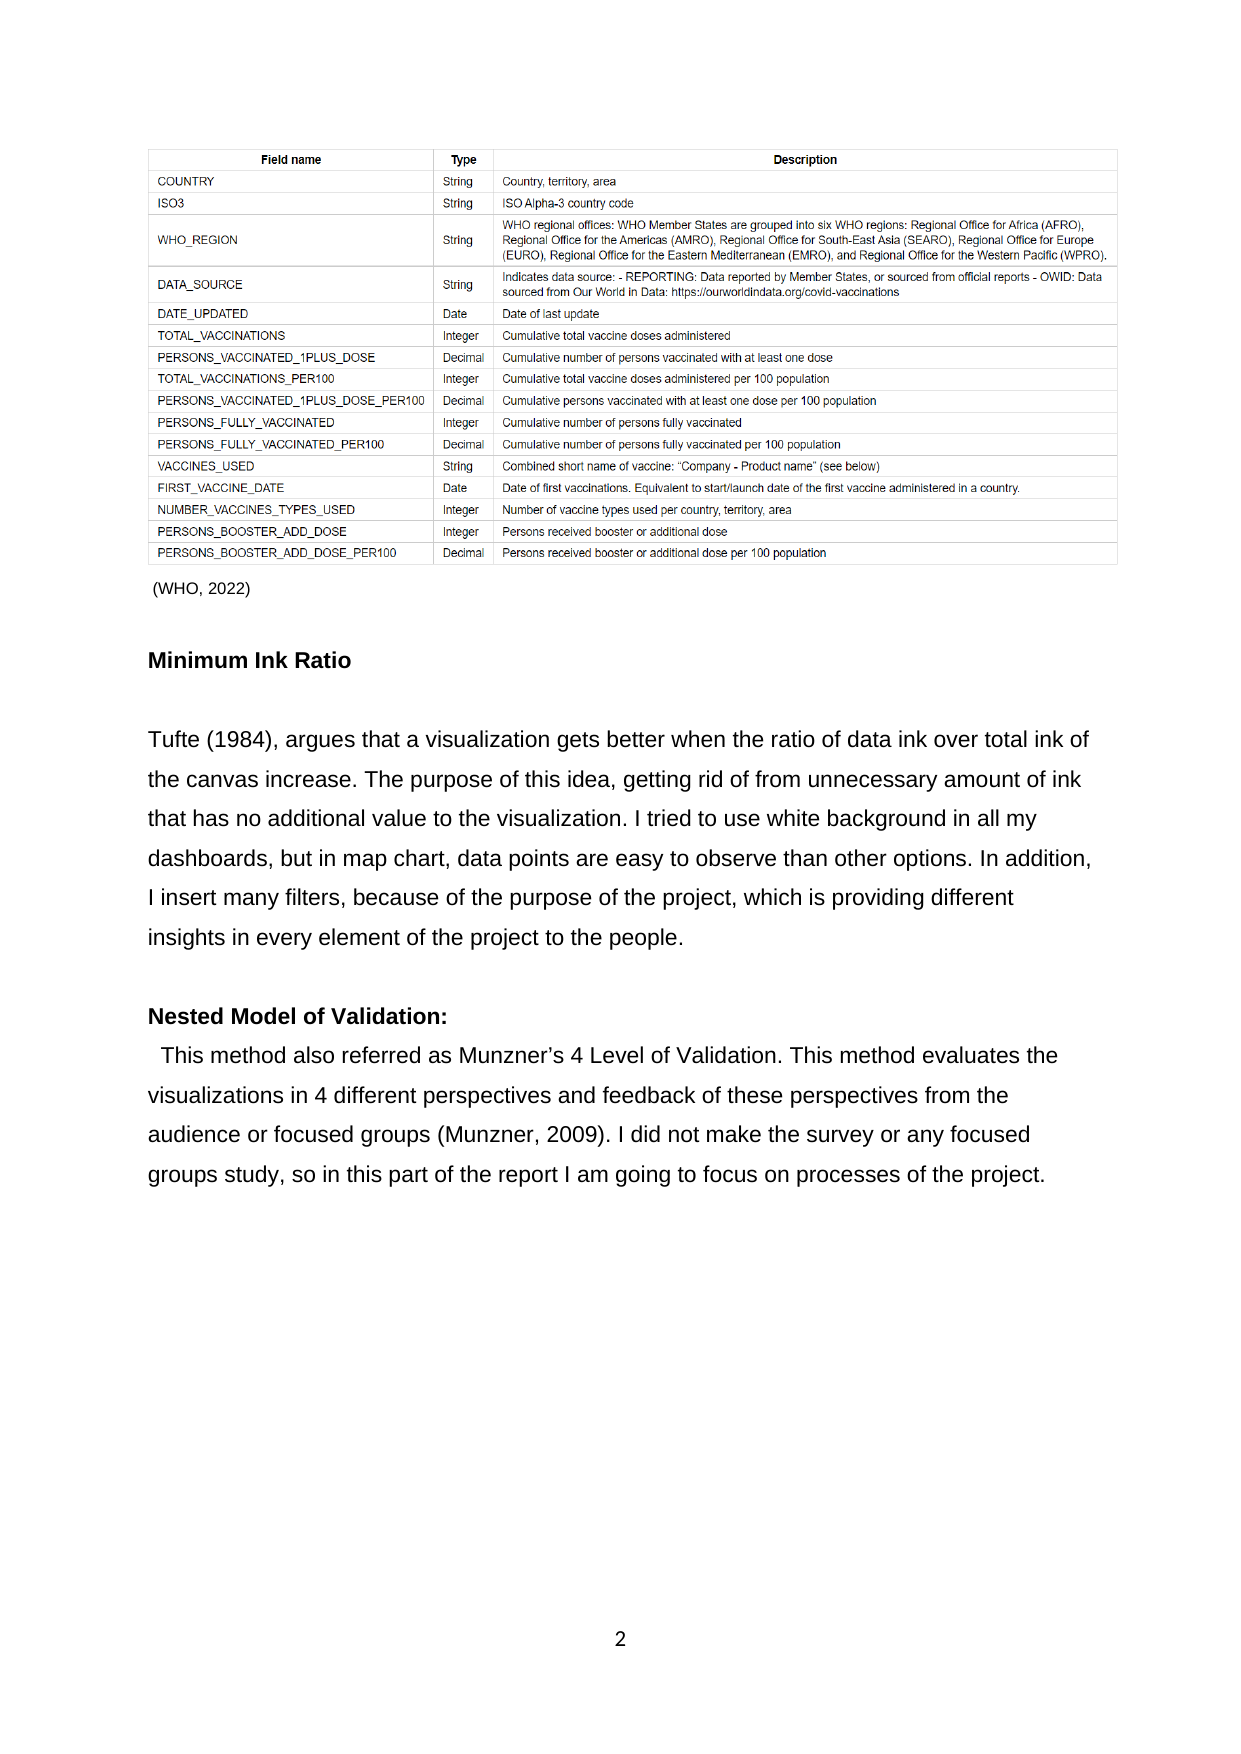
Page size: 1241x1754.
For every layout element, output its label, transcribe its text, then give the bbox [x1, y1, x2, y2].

text Minimum Ink Ratio [148, 647, 1093, 674]
text Nested Model of Validation: [148, 1003, 1093, 1029]
picture [147, 147, 1118, 565]
text This method also referred as Munzner’s 4 Level of Validation. This method evaluates the visualizations in 4 different perspectives and feedback of these perspectives from the audience or focused groups (Munzner, 2009). I did not make the survey or any focused groups study, so in this part of the report I am going to focus on processes of the project. [148, 1042, 1093, 1187]
text Tufte (1984), argues that a visualization gets better when the ratio of data ink over total ink of the canvas increase. The purpose of this idea, getting rid of from unnecessary amount of ink that has no additional value to the visualization. I tried to use white background in all my dashboards, but in map chart, data points are easy to observe than other options. In addition, I insert many filters, because of the purpose of the project, which is providing different insights in every element of the project to the people. [148, 726, 1093, 950]
text (WHO, 2022) [148, 579, 1093, 598]
